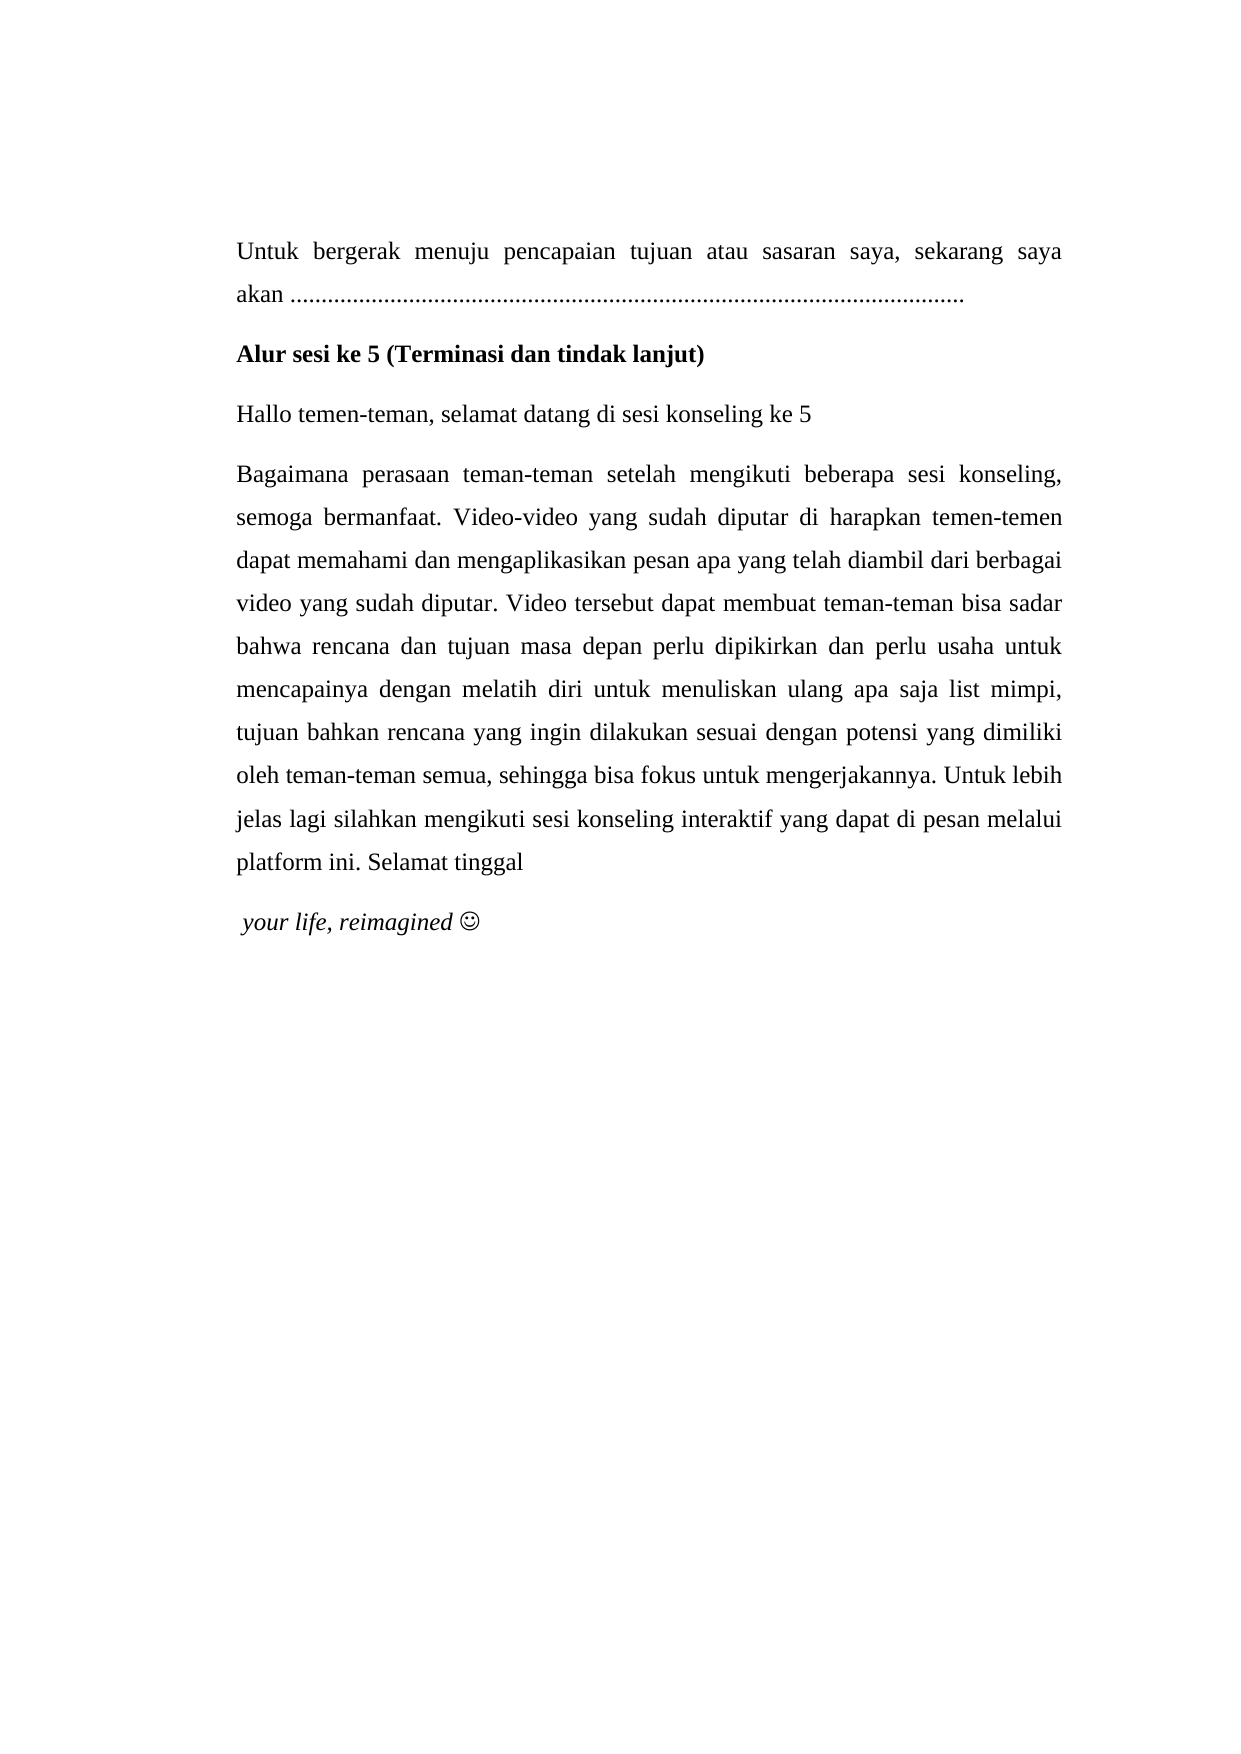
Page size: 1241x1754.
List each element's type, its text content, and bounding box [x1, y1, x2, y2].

text Hallo temen-teman, selamat datang di sesi konseling ke 5 [236, 399, 1063, 428]
text Alur sesi ke 5 (Terminasi dan tindak lanjut) [236, 339, 1063, 368]
text your life, reimagined [236, 907, 1063, 935]
text Untuk bergerak menuju pencapaian tujuan atau sasaran saya, sekarang saya akan ............................................................................................................ [236, 236, 1063, 308]
text Bagaimana perasaan teman-teman setelah mengikuti beberapa sesi konseling, semoga bermanfaat. Video-video yang sudah diputar di harapkan temen-temen dapat memahami dan mengaplikasikan pesan apa yang telah diambil dari berbagai video yang sudah diputar. Video tersebut dapat membuat teman-teman bisa sadar bahwa rencana dan tujuan masa depan perlu dipikirkan dan perlu usaha untuk mencapainya dengan melatih diri untuk menuliskan ulang apa saja list mimpi, tujuan bahkan rencana yang ingin dilakukan sesuai dengan potensi yang dimiliki oleh teman-teman semua, sehingga bisa fokus untuk mengerjakannya. Untuk lebih jelas lagi silahkan mengikuti sesi konseling interaktif yang dapat di pesan melalui platform ini. Selamat tinggal [236, 459, 1063, 876]
